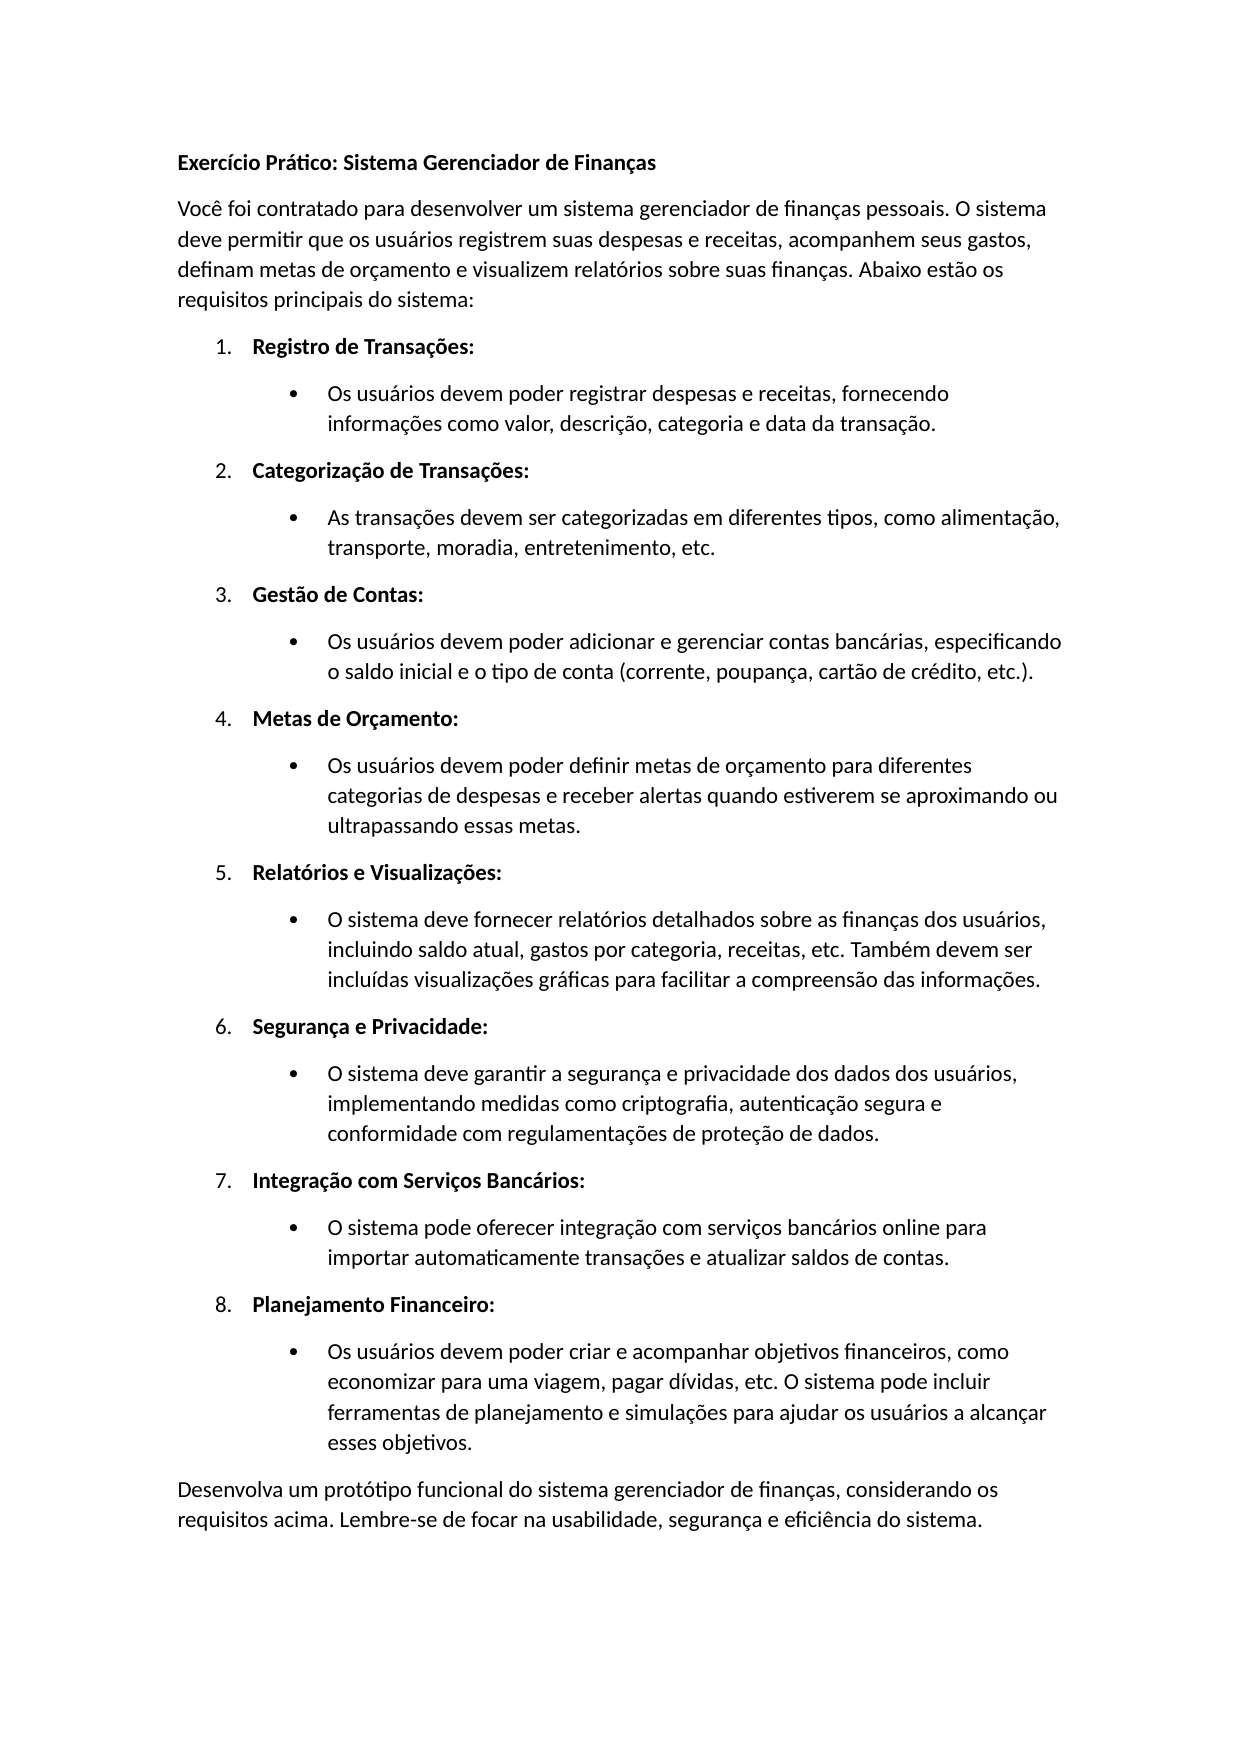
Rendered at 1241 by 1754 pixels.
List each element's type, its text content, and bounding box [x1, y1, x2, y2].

list Os usuários devem poder definir metas de orçamento para diferentes categorias de despesas e receber alertas quando estiverem se aproximando ou ultrapassando essas metas. [290, 751, 1063, 839]
list Integração com Serviços Bancários: [215, 1166, 1063, 1194]
list As transações devem ser categorizadas em diferentes tipos, como alimentação, transporte, moradia, entretenimento, etc. [290, 503, 1063, 561]
list Os usuários devem poder criar e acompanhar objetivos financeiros, como economizar para uma viagem, pagar dívidas, etc. O sistema pode incluir ferramentas de planejamento e simulações para ajudar os usuários a alcançar esses objetivos. [290, 1337, 1063, 1456]
list Segurança e Privacidade: [215, 1012, 1063, 1040]
list Gestão de Contas: [215, 580, 1063, 608]
list Categorização de Transações: [215, 456, 1063, 484]
list O sistema pode oferecer integração com serviços bancários online para importar automaticamente transações e atualizar saldos de contas. [290, 1213, 1063, 1271]
text Exercício Prático: Sistema Gerenciador de Finanças [177, 148, 1063, 176]
list Os usuários devem poder registrar despesas e receitas, fornecendo informações como valor, descrição, categoria e data da transação. [290, 379, 1063, 437]
list Planejamento Financeiro: [215, 1290, 1063, 1318]
list Os usuários devem poder adicionar e gerenciar contas bancárias, especificando o saldo inicial e o tipo de conta (corrente, poupança, cartão de crédito, etc.). [290, 627, 1063, 685]
list O sistema deve garantir a segurança e privacidade dos dados dos usuários, implementando medidas como criptografia, autenticação segura e conformidade com regulamentações de proteção de dados. [290, 1059, 1063, 1147]
list Relatórios e Visualizações: [215, 858, 1063, 886]
list Registro de Transações: [215, 332, 1063, 360]
list O sistema deve fornecer relatórios detalhados sobre as finanças dos usuários, incluindo saldo atual, gastos por categoria, receitas, etc. Também devem ser incluídas visualizações gráficas para facilitar a compreensão das informações. [290, 905, 1063, 993]
text Desenvolva um protótipo funcional do sistema gerenciador de finanças, considerando os requisitos acima. Lembre-se de focar na usabilidade, segurança e eficiência do sistema. [177, 1475, 1063, 1533]
list Metas de Orçamento: [215, 704, 1063, 732]
text Você foi contratado para desenvolver um sistema gerenciador de finanças pessoais. O sistema deve permitir que os usuários registrem suas despesas e receitas, acompanhem seus gastos, definam metas de orçamento e visualizem relatórios sobre suas finanças. Abaixo estão os requisitos principais do sistema: [177, 194, 1063, 313]
